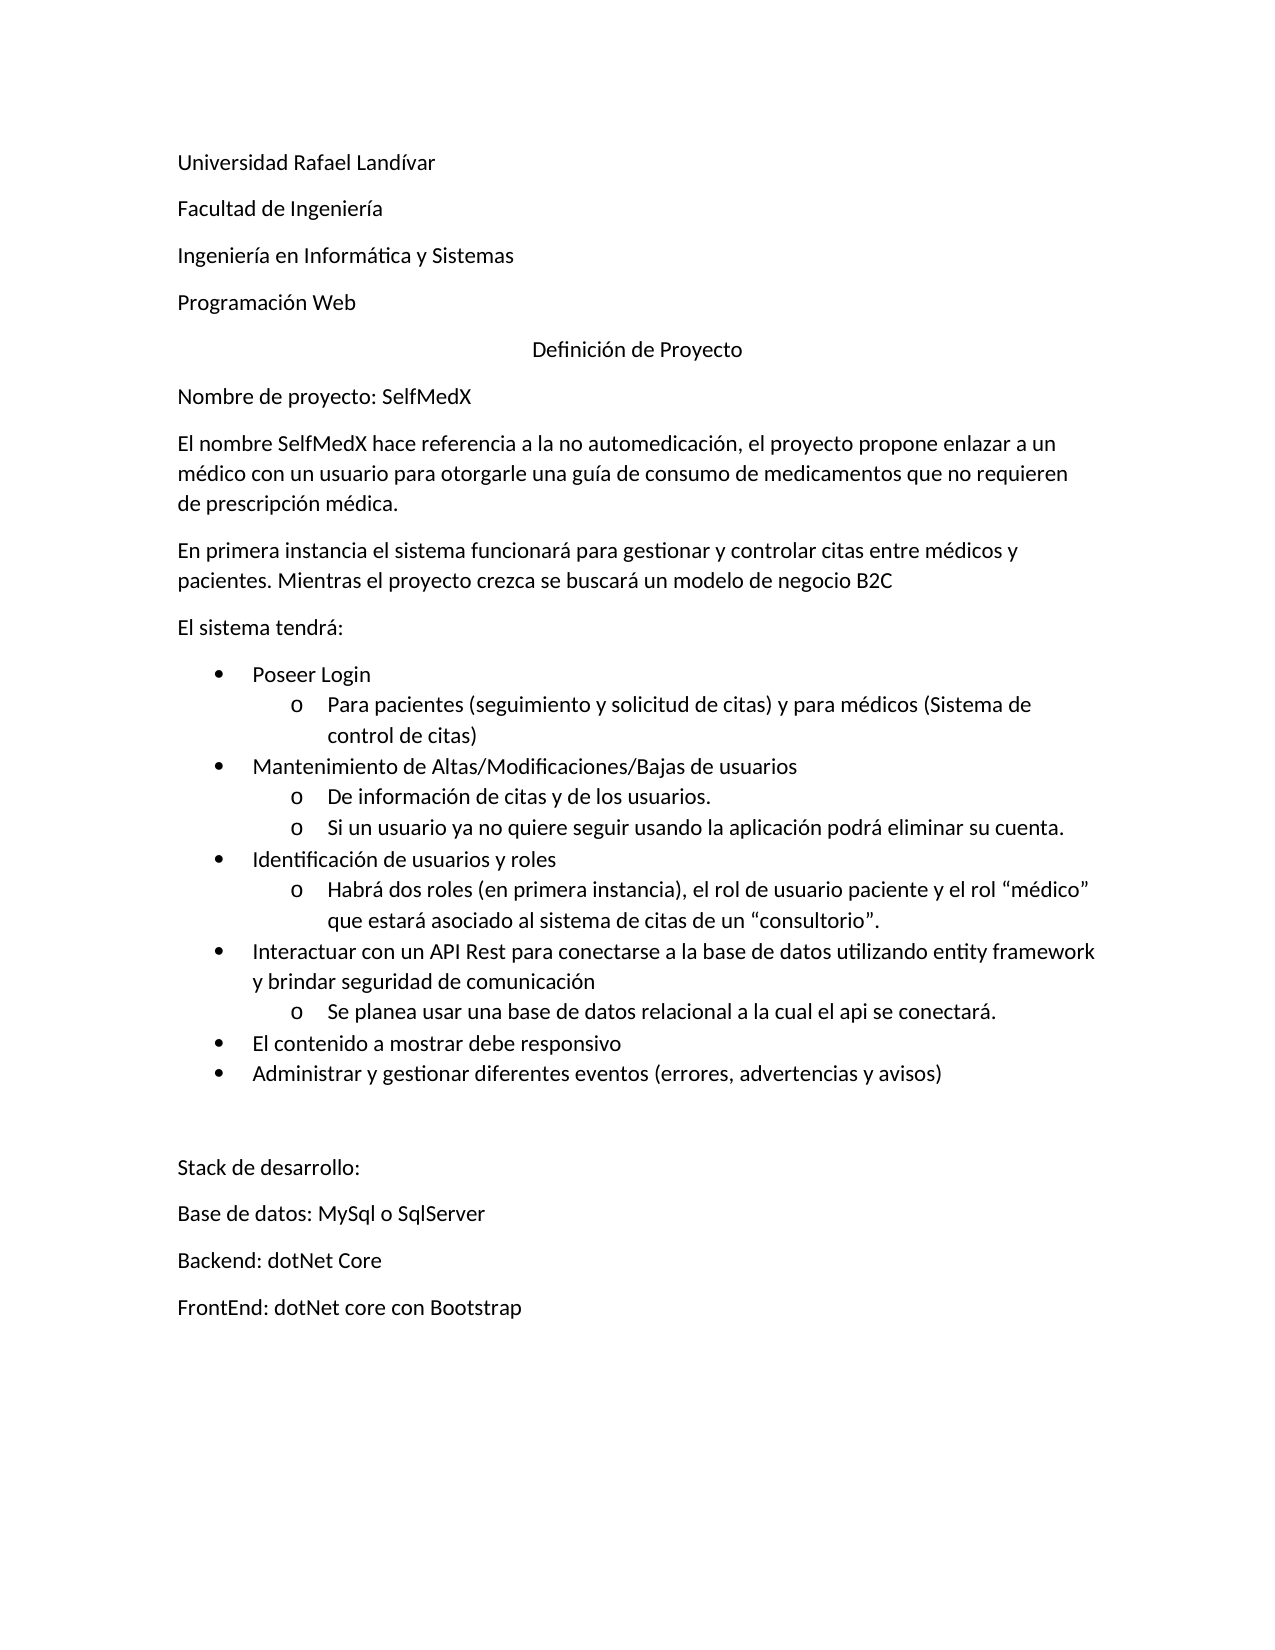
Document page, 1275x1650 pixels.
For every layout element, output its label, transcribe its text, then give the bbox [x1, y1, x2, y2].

list Si un usuario ya no quiere seguir usando la aplicación podrá eliminar su cuenta. [290, 813, 1098, 843]
text Facultad de Ingeniería [177, 194, 1098, 222]
text El nombre SelfMedX hace referencia a la no automedicación, el proyecto propone enlazar a un médico con un usuario para otorgarle una guía de consumo de medicamentos que no requieren de prescripción médica. [177, 429, 1098, 517]
text FrontEnd: dotNet core con Bootstrap [177, 1293, 1098, 1321]
list Administrar y gestionar diferentes eventos (errores, advertencias y avisos) [215, 1059, 1098, 1087]
list Se planea usar una base de datos relacional a la cual el api se conectará. [290, 997, 1098, 1026]
text Programación Web [177, 288, 1098, 316]
list Para pacientes (seguimiento y solicitud de citas) y para médicos (Sistema de control de citas) [290, 690, 1098, 750]
list Habrá dos roles (en primera instancia), el rol de usuario paciente y el rol “médico” que estará asociado al sistema de citas de un “consultorio”. [290, 875, 1098, 934]
text Backend: dotNet Core [177, 1246, 1098, 1274]
list Interactuar con un API Rest para conectarse a la base de datos utilizando entity framework y brindar seguridad de comunicación [215, 937, 1098, 995]
text Stack de desarrollo: [177, 1153, 1098, 1181]
list Mantenimiento de Altas/Modificaciones/Bajas de usuarios [215, 752, 1098, 780]
text En primera instancia el sistema funcionará para gestionar y controlar citas entre médicos y pacientes. Mientras el proyecto crezca se buscará un modelo de negocio B2C [177, 536, 1098, 594]
text Nombre de proyecto: SelfMedX [177, 382, 1098, 410]
text Base de datos: MySql o SqlServer [177, 1199, 1098, 1227]
list Identificación de usuarios y roles [215, 845, 1098, 873]
list Poseer Login [215, 660, 1098, 688]
text El sistema tendrá: [177, 613, 1098, 641]
text Ingeniería en Informática y Sistemas [177, 241, 1098, 269]
list El contenido a mostrar debe responsivo [215, 1029, 1098, 1057]
list De información de citas y de los usuarios. [290, 782, 1098, 811]
text Definición de Proyecto [177, 335, 1098, 363]
text Universidad Rafael Landívar [177, 148, 1098, 176]
